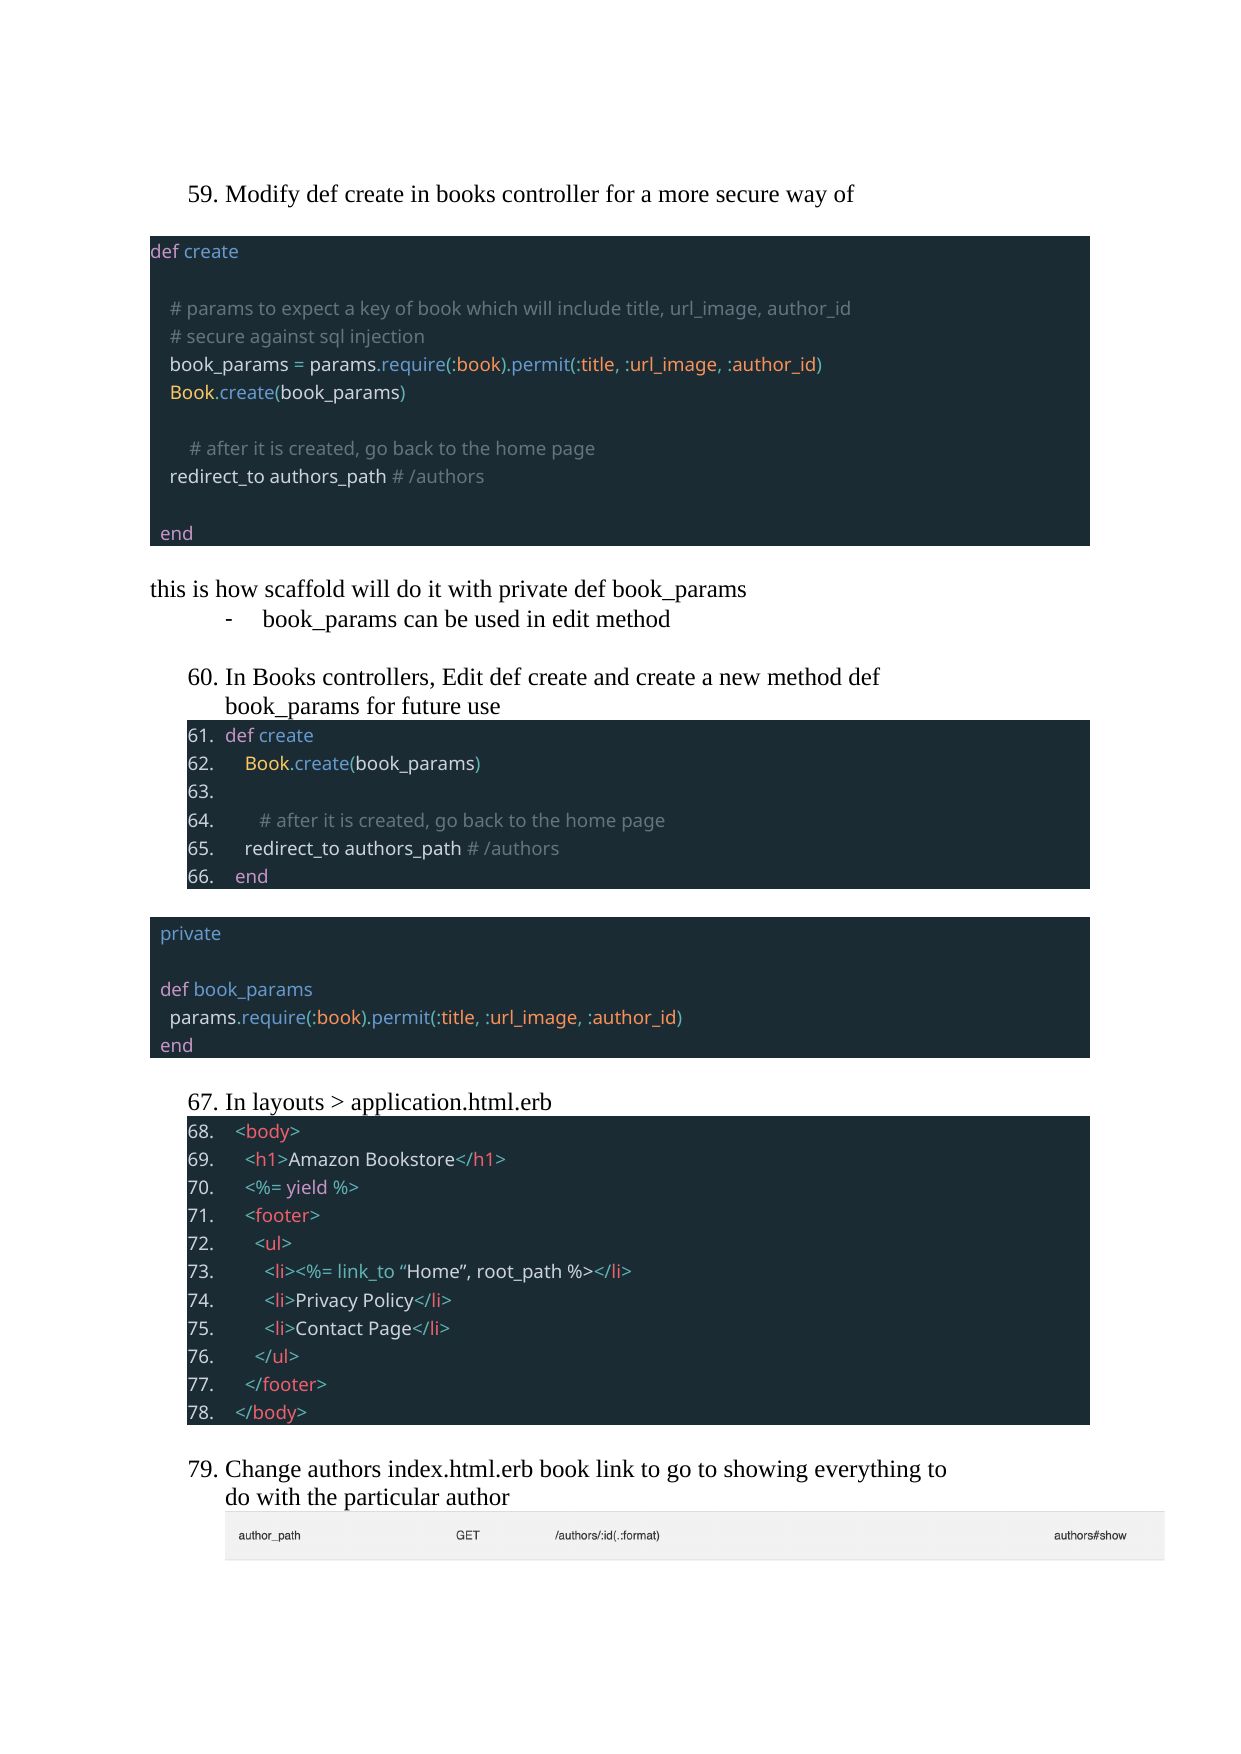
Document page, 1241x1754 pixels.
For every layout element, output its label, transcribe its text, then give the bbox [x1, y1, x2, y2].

text book_params = params.require(:book).permit(:title, :url_image, :author_id) [150, 349, 1090, 377]
list Modify def create in books controller for a more secure way of [187, 179, 953, 207]
text def create [150, 236, 1090, 264]
list redirect_to authors_path # /authors [187, 832, 1090, 861]
list <li><%= link_to “Home”, root_path %></li> [187, 1256, 1090, 1284]
text redirect_to authors_path # /authors [150, 461, 1090, 489]
list end [187, 861, 1090, 889]
list <%= yield %> [187, 1172, 1090, 1200]
text # secure against sql injection [150, 321, 1090, 349]
text end [150, 517, 1090, 546]
list <li>Contact Page</li> [187, 1312, 1090, 1341]
text end [150, 1030, 1090, 1058]
text # after it is created, go back to the home page [150, 433, 1090, 461]
list Book.create(book_params) [187, 748, 1090, 776]
list # after it is created, go back to the home page [187, 804, 1090, 832]
list <h1>Amazon Bookstore</h1> [187, 1144, 1090, 1172]
list <body> [187, 1116, 1090, 1144]
text def book_params [150, 974, 1090, 1002]
list In layouts > application.html.erb [187, 1087, 953, 1116]
list </ul> [187, 1341, 1090, 1369]
text this is how scaffold will do it with private def book_params [150, 574, 953, 603]
text # params to expect a key of book which will include title, url_image, author_id [150, 292, 1090, 321]
text private [150, 917, 1090, 946]
list <ul> [187, 1228, 1090, 1256]
list </footer> [187, 1369, 1090, 1397]
text params.require(:book).permit(:title, :url_image, :author_id) [150, 1002, 1090, 1030]
list <footer> [187, 1200, 1090, 1228]
list Change authors index.html.erb book link to go to showing everything to do with the particular author [187, 1454, 953, 1511]
list def create [187, 720, 1090, 748]
picture [225, 1511, 1165, 1561]
list </body> [187, 1397, 1090, 1425]
list In Books controllers, Edit def create and create a new method def book_params for future use [187, 662, 953, 720]
list <li>Privacy Policy</li> [187, 1284, 1090, 1312]
list book_params can be used in edit method [225, 603, 953, 634]
text Book.create(book_params) [150, 377, 1090, 405]
